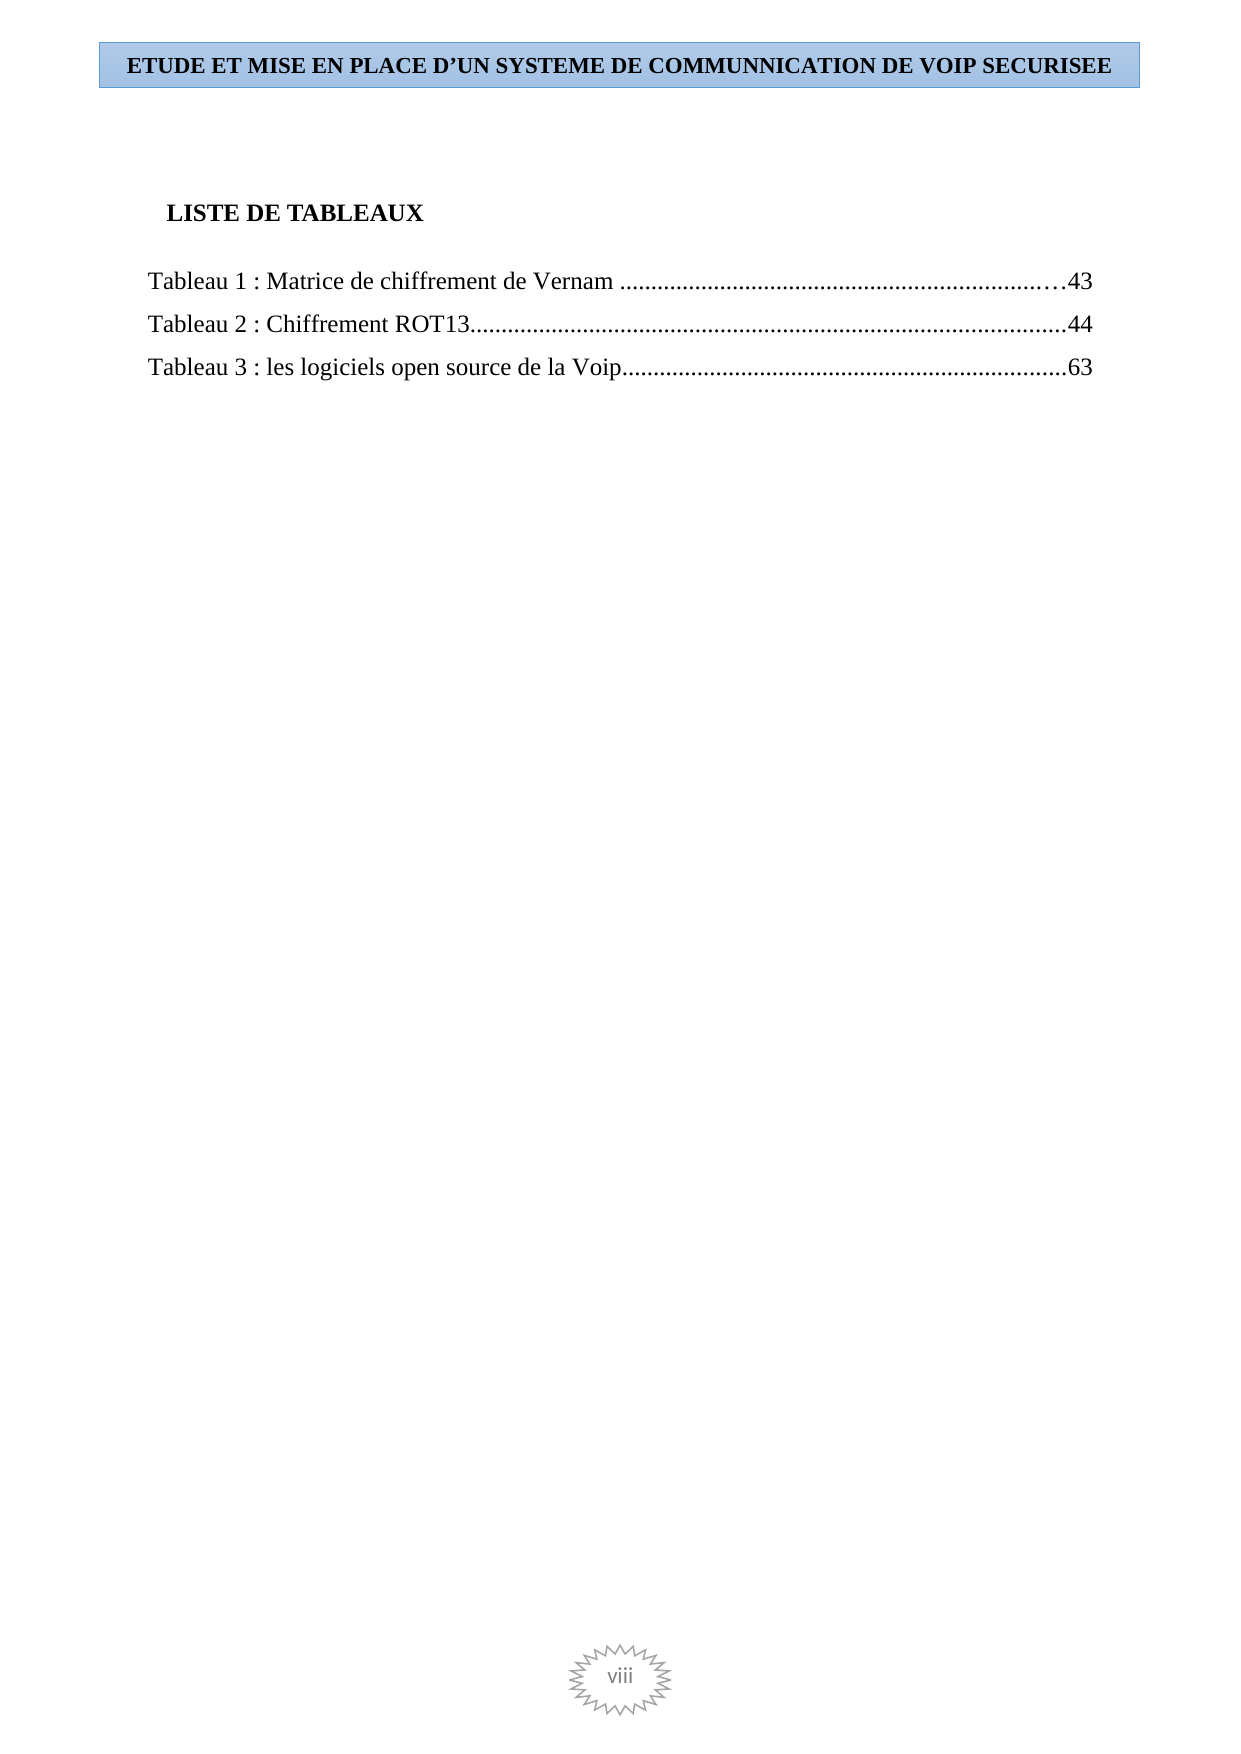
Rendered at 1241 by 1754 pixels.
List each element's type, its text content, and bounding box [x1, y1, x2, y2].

subtitle LISTE DE TABLEAUX [148, 198, 1093, 226]
text Tableau 3 : les logiciels open source de la Voip 63 [148, 352, 1093, 381]
text Tableau 2 : Chiffrement ROT13 44 [148, 309, 1093, 338]
text Tableau 1 : Matrice de chiffrement de Vernam …43 [148, 266, 1093, 294]
